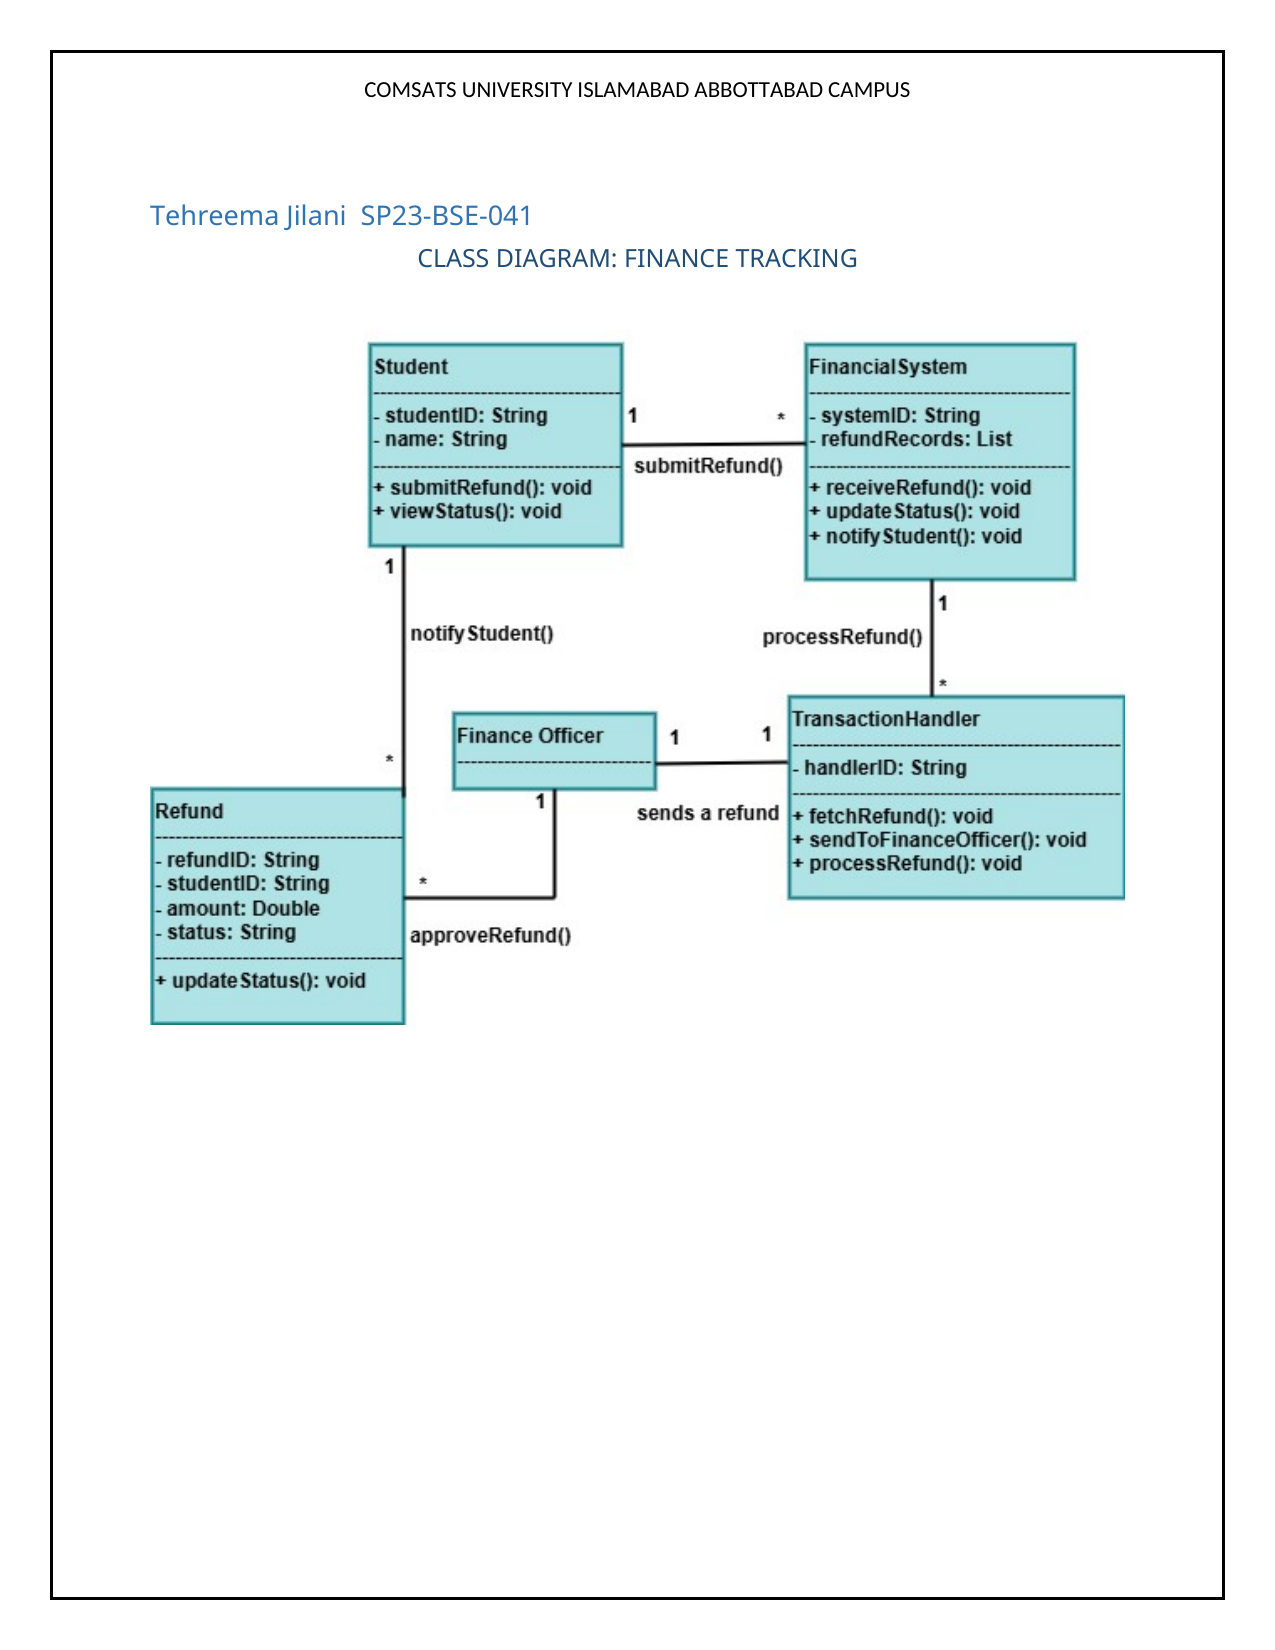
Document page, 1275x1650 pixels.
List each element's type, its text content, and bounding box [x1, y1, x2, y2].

subtitle CLASS DIAGRAM: FINANCE TRACKING [150, 241, 1125, 275]
picture [150, 277, 1125, 1025]
subtitle Tehreema Jilani SP23-BSE-041 [150, 197, 1125, 234]
